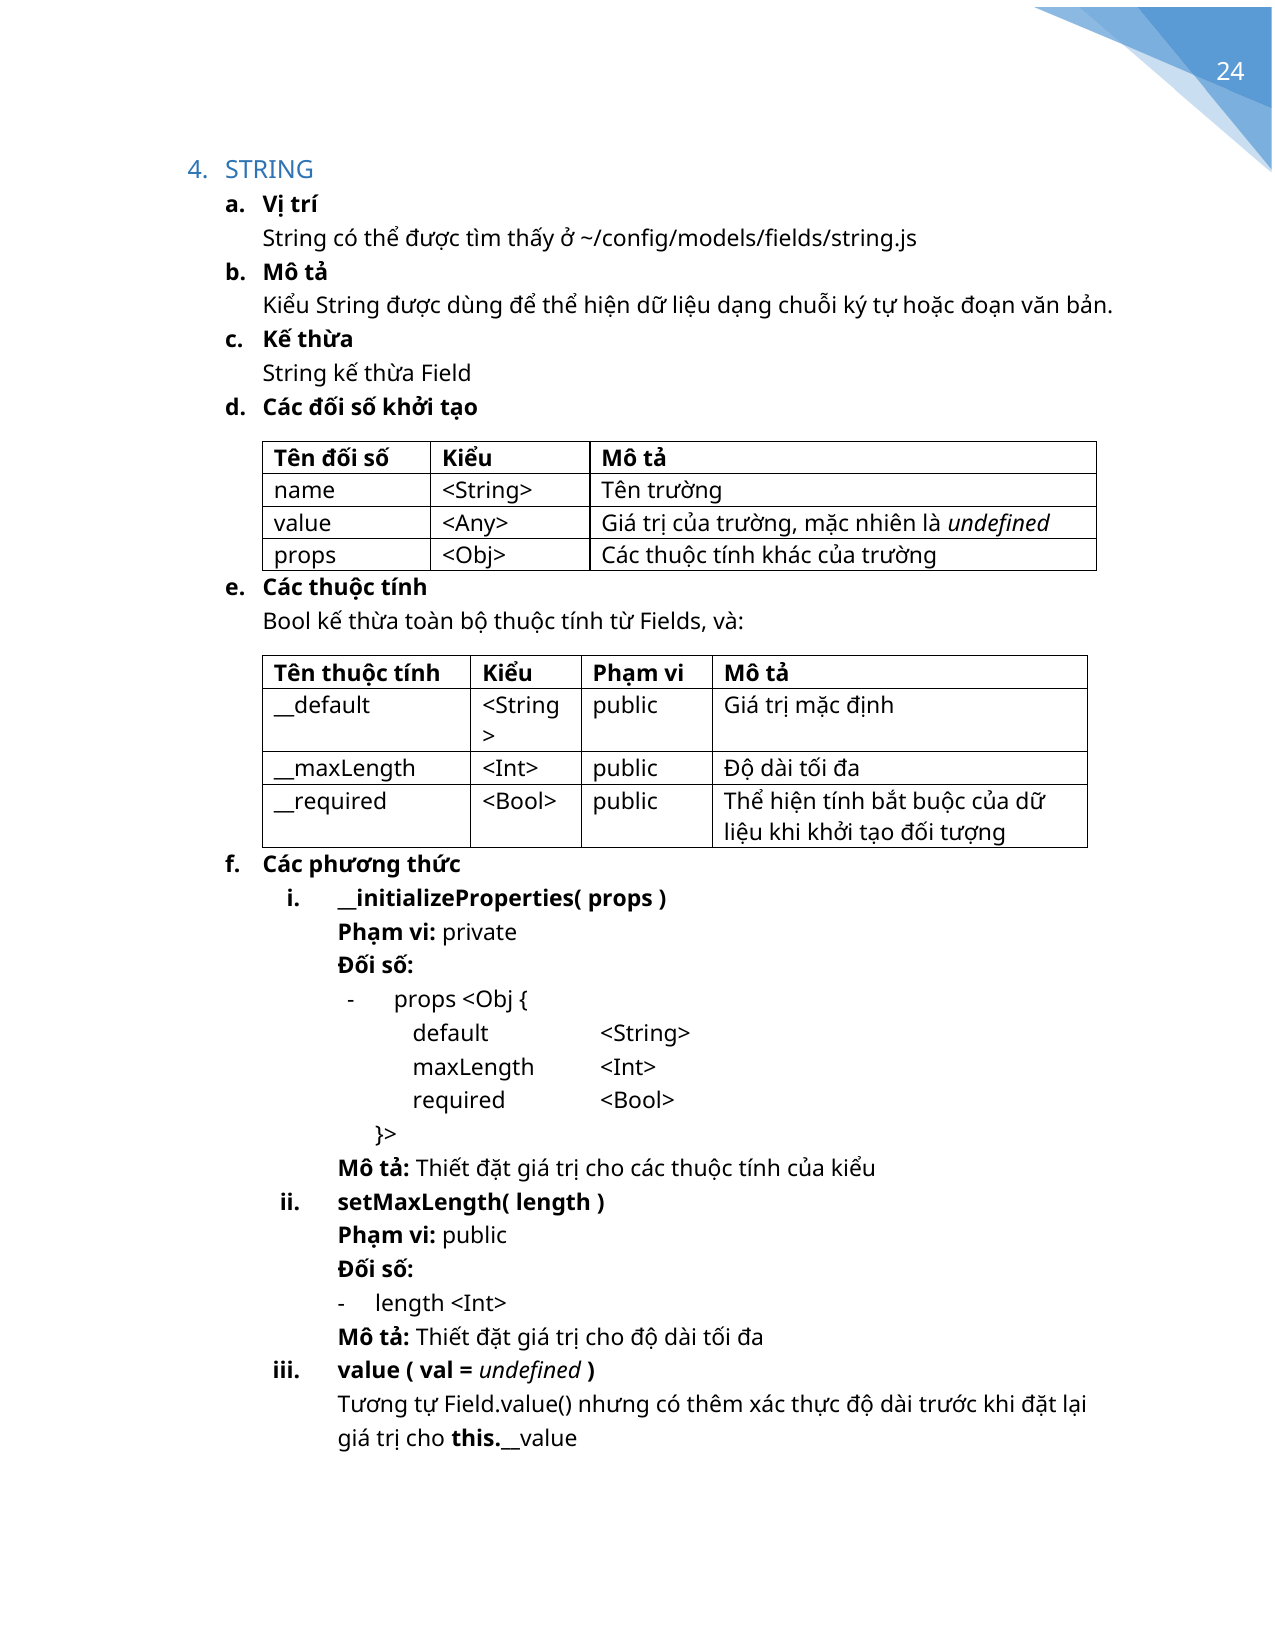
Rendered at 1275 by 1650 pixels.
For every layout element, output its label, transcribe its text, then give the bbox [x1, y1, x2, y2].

table_header Kiểu [471, 656, 581, 688]
table_header Tên thuộc tính [263, 656, 470, 688]
list props <Obj { [347, 983, 1125, 1014]
table_cell Độ dài tối đa [713, 752, 1087, 783]
list value ( val = undefined ) [300, 1354, 1125, 1386]
list maxLength <Int> [394, 1051, 1125, 1082]
list Kiểu String được dùng để thể hiện dữ liệu dạng chuỗi ký tự hoặc đoạn văn bản. [262, 289, 1125, 321]
list Các thuộc tính [225, 571, 1125, 602]
table_cell public [582, 785, 712, 847]
table_cell public [582, 689, 712, 751]
table_header Tên đối số [263, 442, 430, 473]
subtitle STRING [187, 151, 1125, 185]
table_cell Thể hiện tính bắt buộc của dữ liệu khi khởi tạo đối tượng [713, 785, 1087, 847]
table_cell Giá trị mặc định [713, 689, 1087, 751]
table_header Mô tả [713, 656, 1087, 688]
list String kế thừa Field [262, 357, 1125, 388]
table_header Phạm vi [582, 656, 712, 688]
list Mô tả: Thiết đặt giá trị cho các thuộc tính của kiểu [337, 1152, 1125, 1183]
table_cell value [263, 507, 430, 538]
list Vị trí [225, 188, 1125, 219]
list required <Bool> [394, 1084, 1125, 1116]
table_cell __maxLength [263, 752, 470, 783]
table_cell public [582, 752, 712, 783]
table_cell name [263, 474, 430, 506]
list __initializeProperties( props ) [300, 882, 1125, 913]
picture [1033, 7, 1272, 173]
list Các đối số khởi tạo [225, 391, 1125, 422]
list default <String> [394, 1017, 1125, 1048]
table_cell <String> [471, 689, 581, 751]
list setMaxLength( length ) [300, 1186, 1125, 1217]
list Các phương thức [225, 848, 1125, 879]
list }> [375, 1118, 1125, 1149]
list Tương tự Field.value() nhưng có thêm xác thực độ dài trước khi đặt lại giá trị cho this.__value [337, 1388, 1125, 1453]
table_cell <Obj> [431, 539, 589, 570]
table_cell <String> [431, 474, 589, 506]
table_cell props [263, 539, 430, 570]
table_cell <Bool> [471, 785, 581, 847]
table_cell Các thuộc tính khác của trường [591, 539, 1096, 570]
list Phạm vi: private [337, 916, 1125, 947]
table_header Mô tả [591, 442, 1096, 473]
table_cell Giá trị của trường, mặc nhiên là undefined [591, 507, 1096, 538]
table_cell __required [263, 785, 470, 847]
list Mô tả: Thiết đặt giá trị cho độ dài tối đa [337, 1321, 1125, 1352]
list Bool kế thừa toàn bộ thuộc tính từ Fields, và: [262, 605, 1125, 636]
list String có thể được tìm thấy ở ~/config/models/fields/string.js [262, 222, 1125, 253]
table_cell Tên trường [591, 474, 1096, 506]
list Đối số: [337, 1253, 1125, 1284]
list Phạm vi: public [337, 1219, 1125, 1251]
list Kế thừa [225, 323, 1125, 354]
list length <Int> [337, 1287, 1125, 1318]
list Mô tả [225, 256, 1125, 287]
table_cell <Any> [431, 507, 589, 538]
list Đối số: [337, 949, 1125, 981]
table_cell <Int> [471, 752, 581, 783]
table_cell __default [263, 689, 470, 751]
table_header Kiểu [431, 442, 589, 473]
